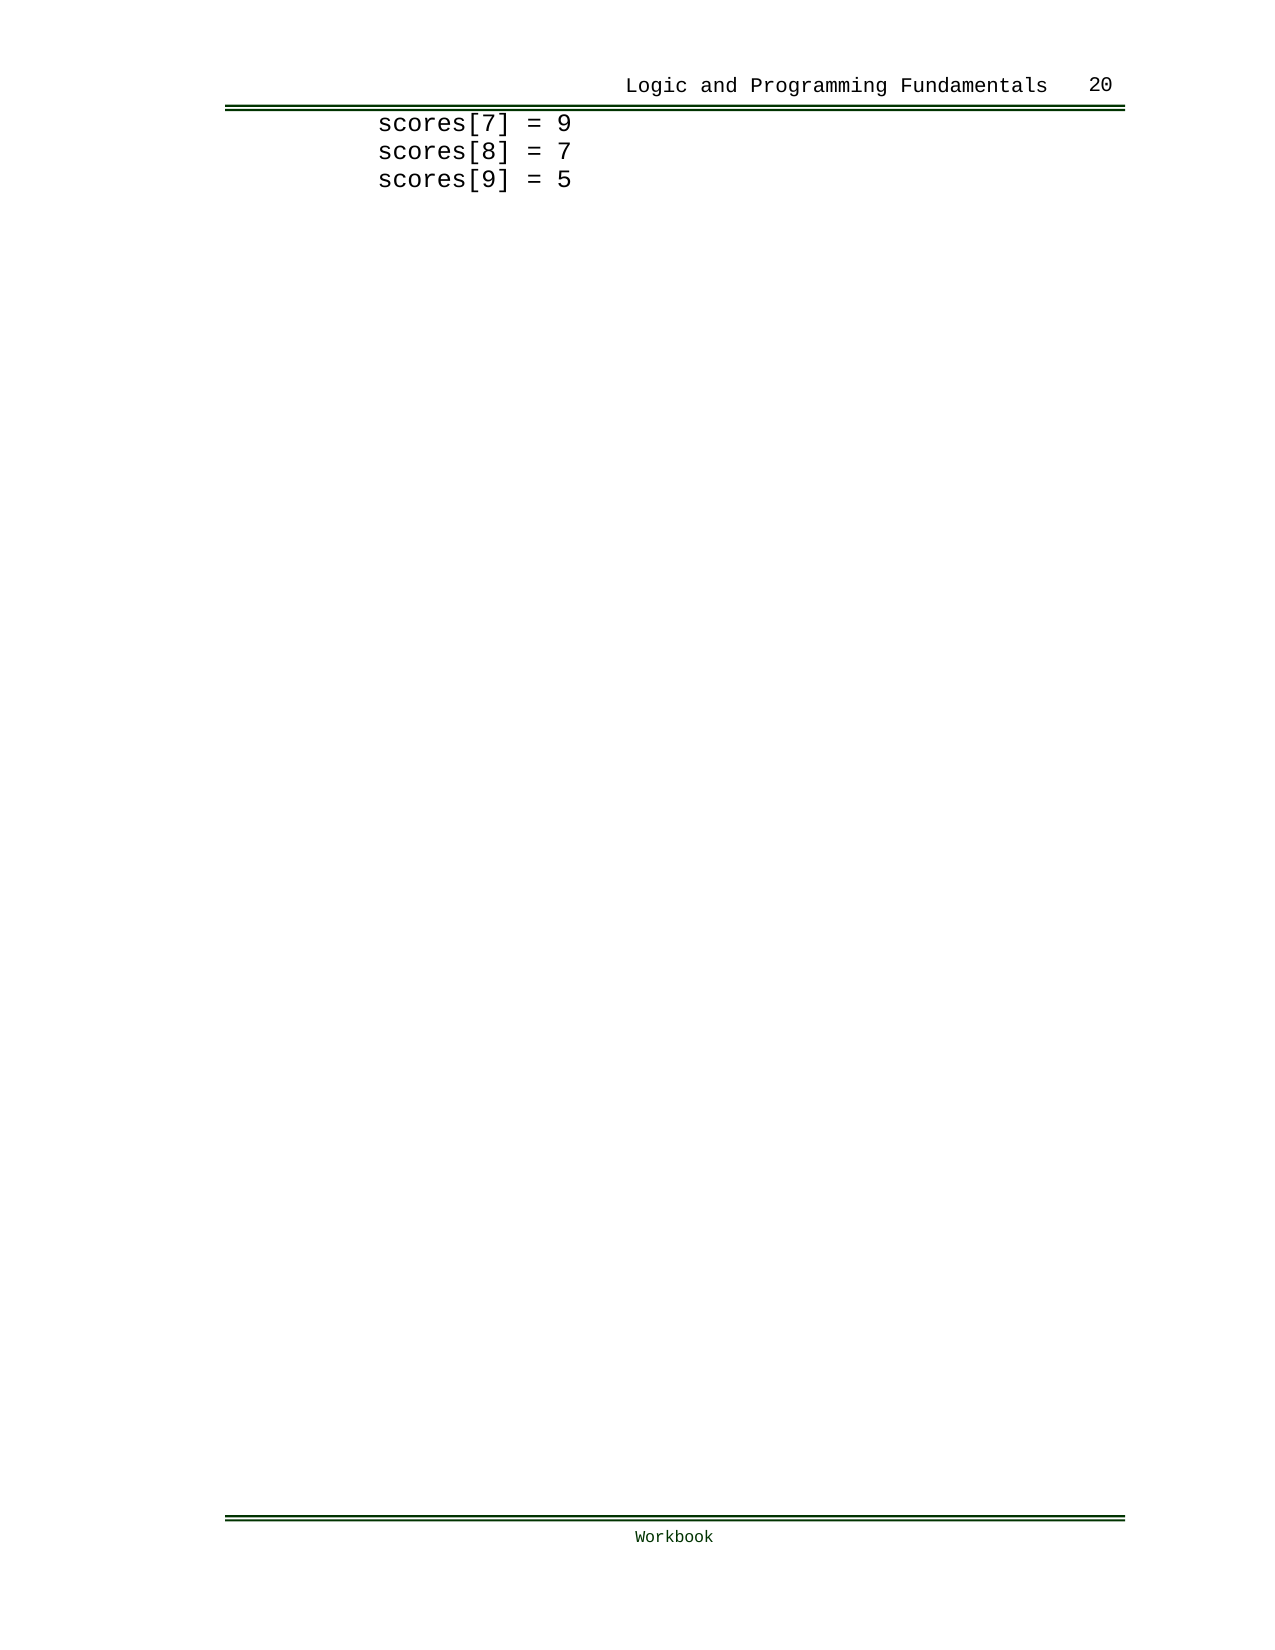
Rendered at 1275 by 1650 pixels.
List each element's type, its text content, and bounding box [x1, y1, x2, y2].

table_cell = [519, 110, 549, 139]
table_cell 9 [549, 110, 577, 139]
table_cell 5 [549, 167, 577, 195]
table_cell 7 [549, 139, 577, 167]
table_cell = [519, 167, 549, 195]
table_cell = [519, 139, 549, 167]
table_cell scores[8] [371, 139, 519, 167]
table_cell scores[9] [371, 167, 519, 195]
table_cell scores[7] [371, 110, 519, 139]
